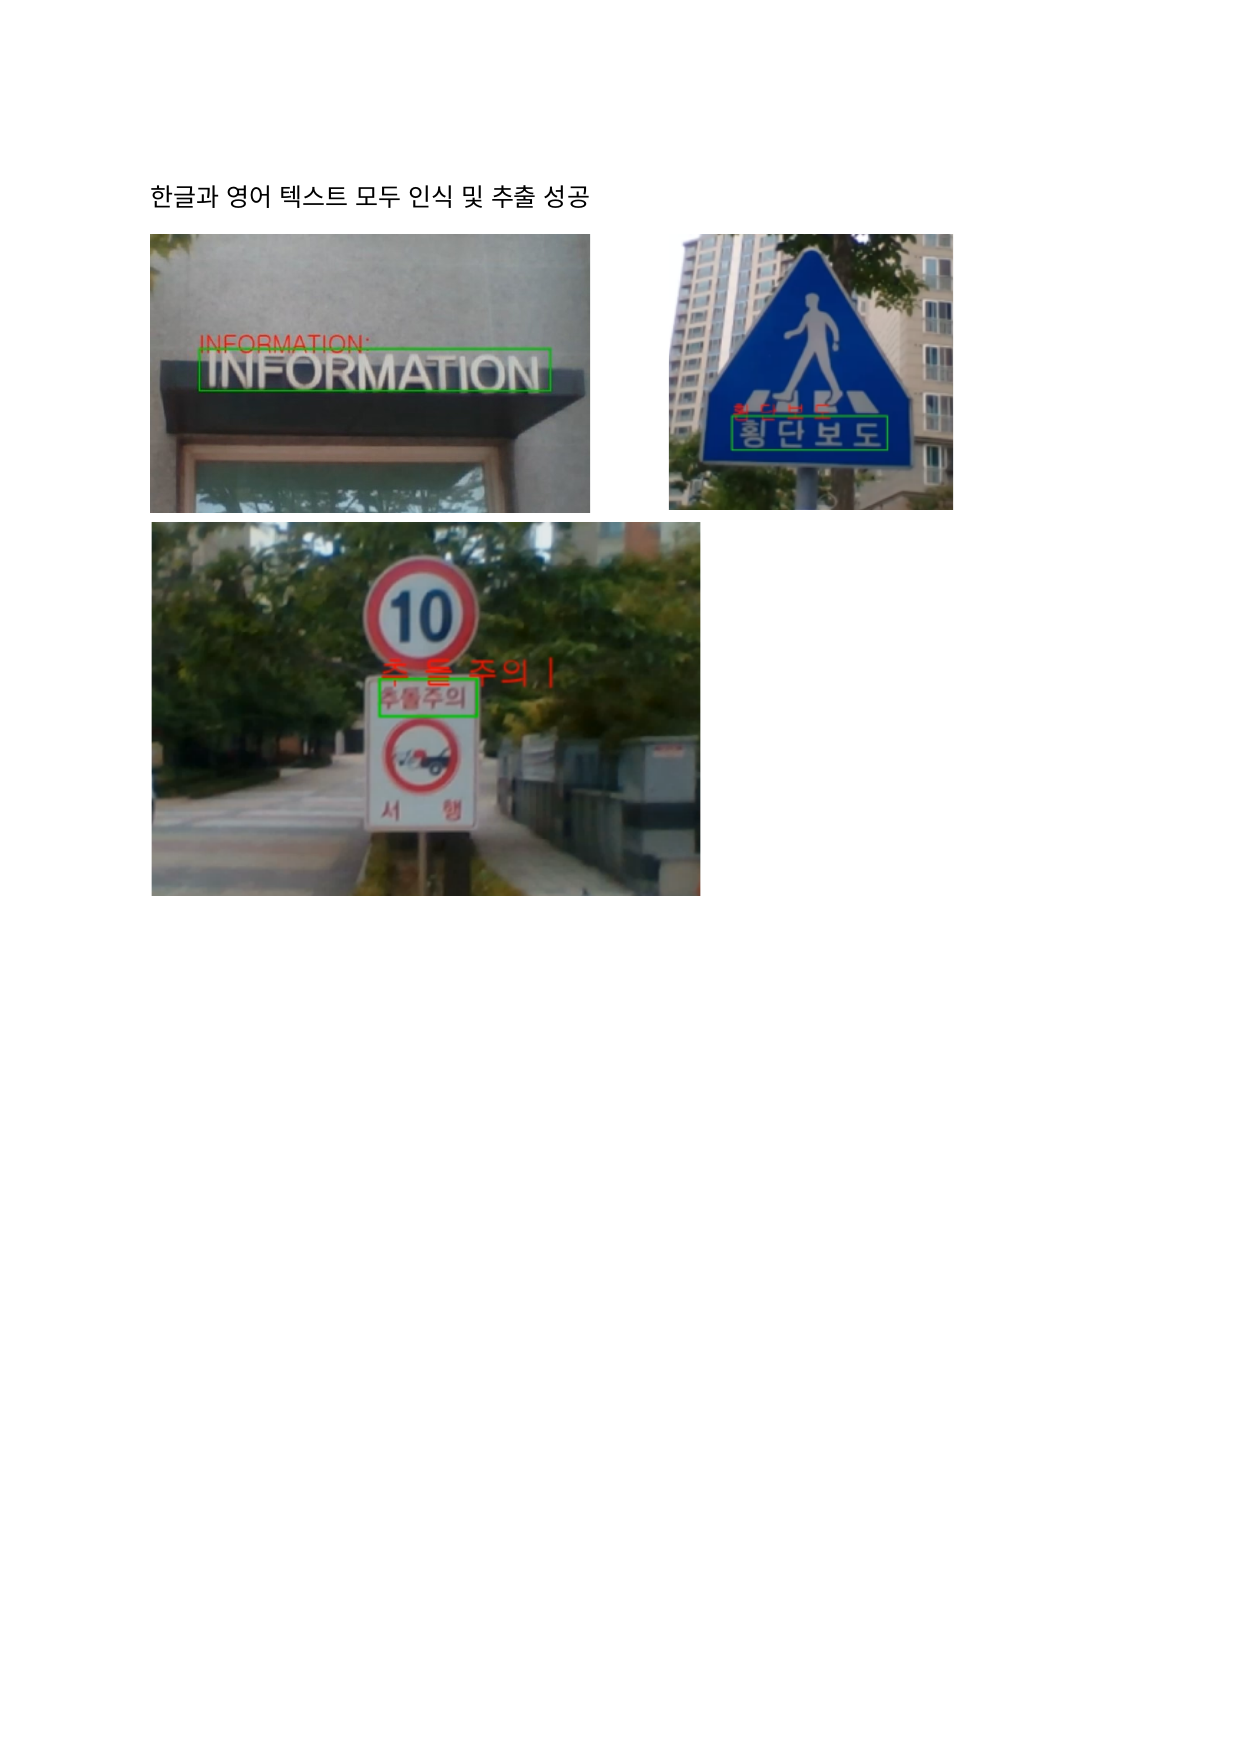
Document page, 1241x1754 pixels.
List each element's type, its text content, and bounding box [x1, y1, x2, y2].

text 한글과 영어 텍스트 모두 인식 및 추출 성공 [150, 177, 1090, 213]
picture [668, 234, 954, 510]
picture [151, 522, 701, 896]
picture [150, 234, 590, 513]
